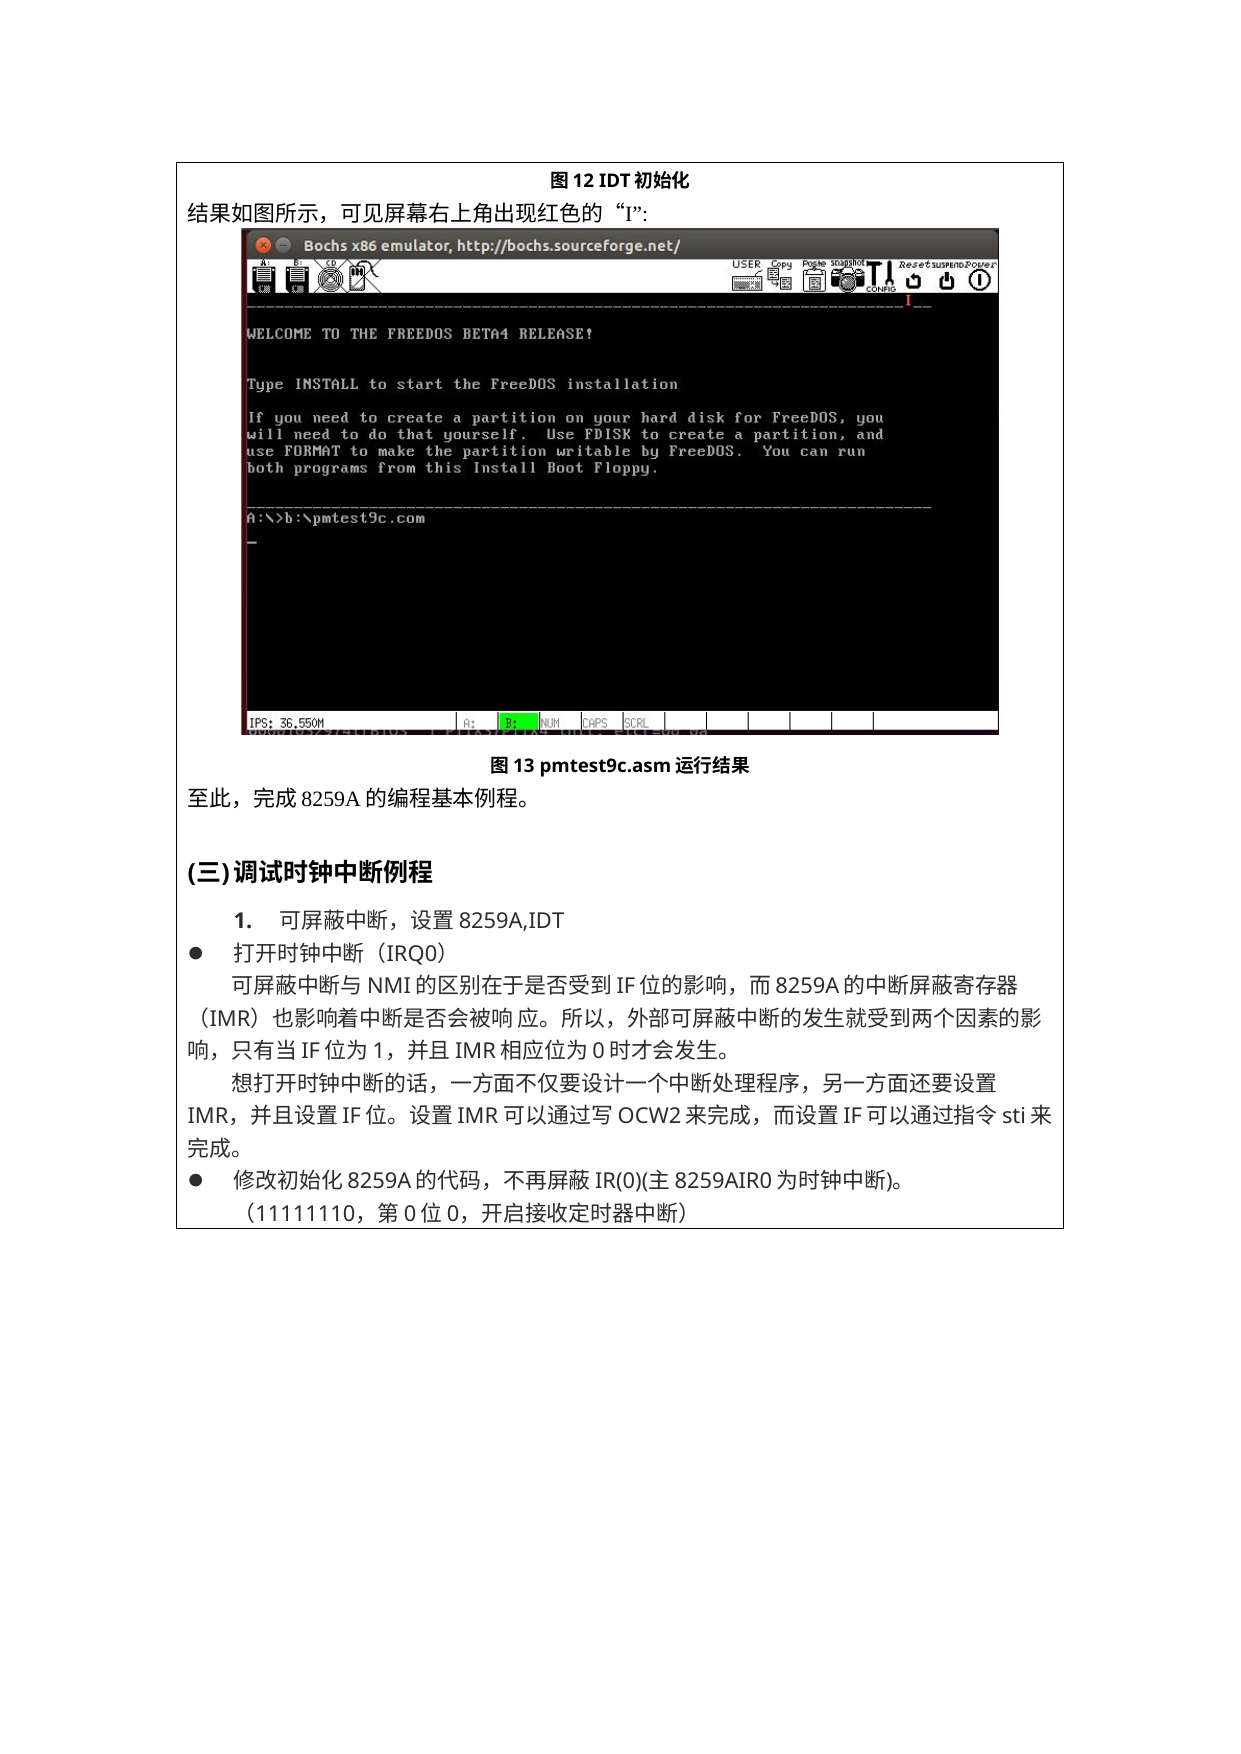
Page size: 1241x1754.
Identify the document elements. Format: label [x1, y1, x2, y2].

picture [241, 228, 999, 735]
table_cell [177, 163, 1063, 1228]
